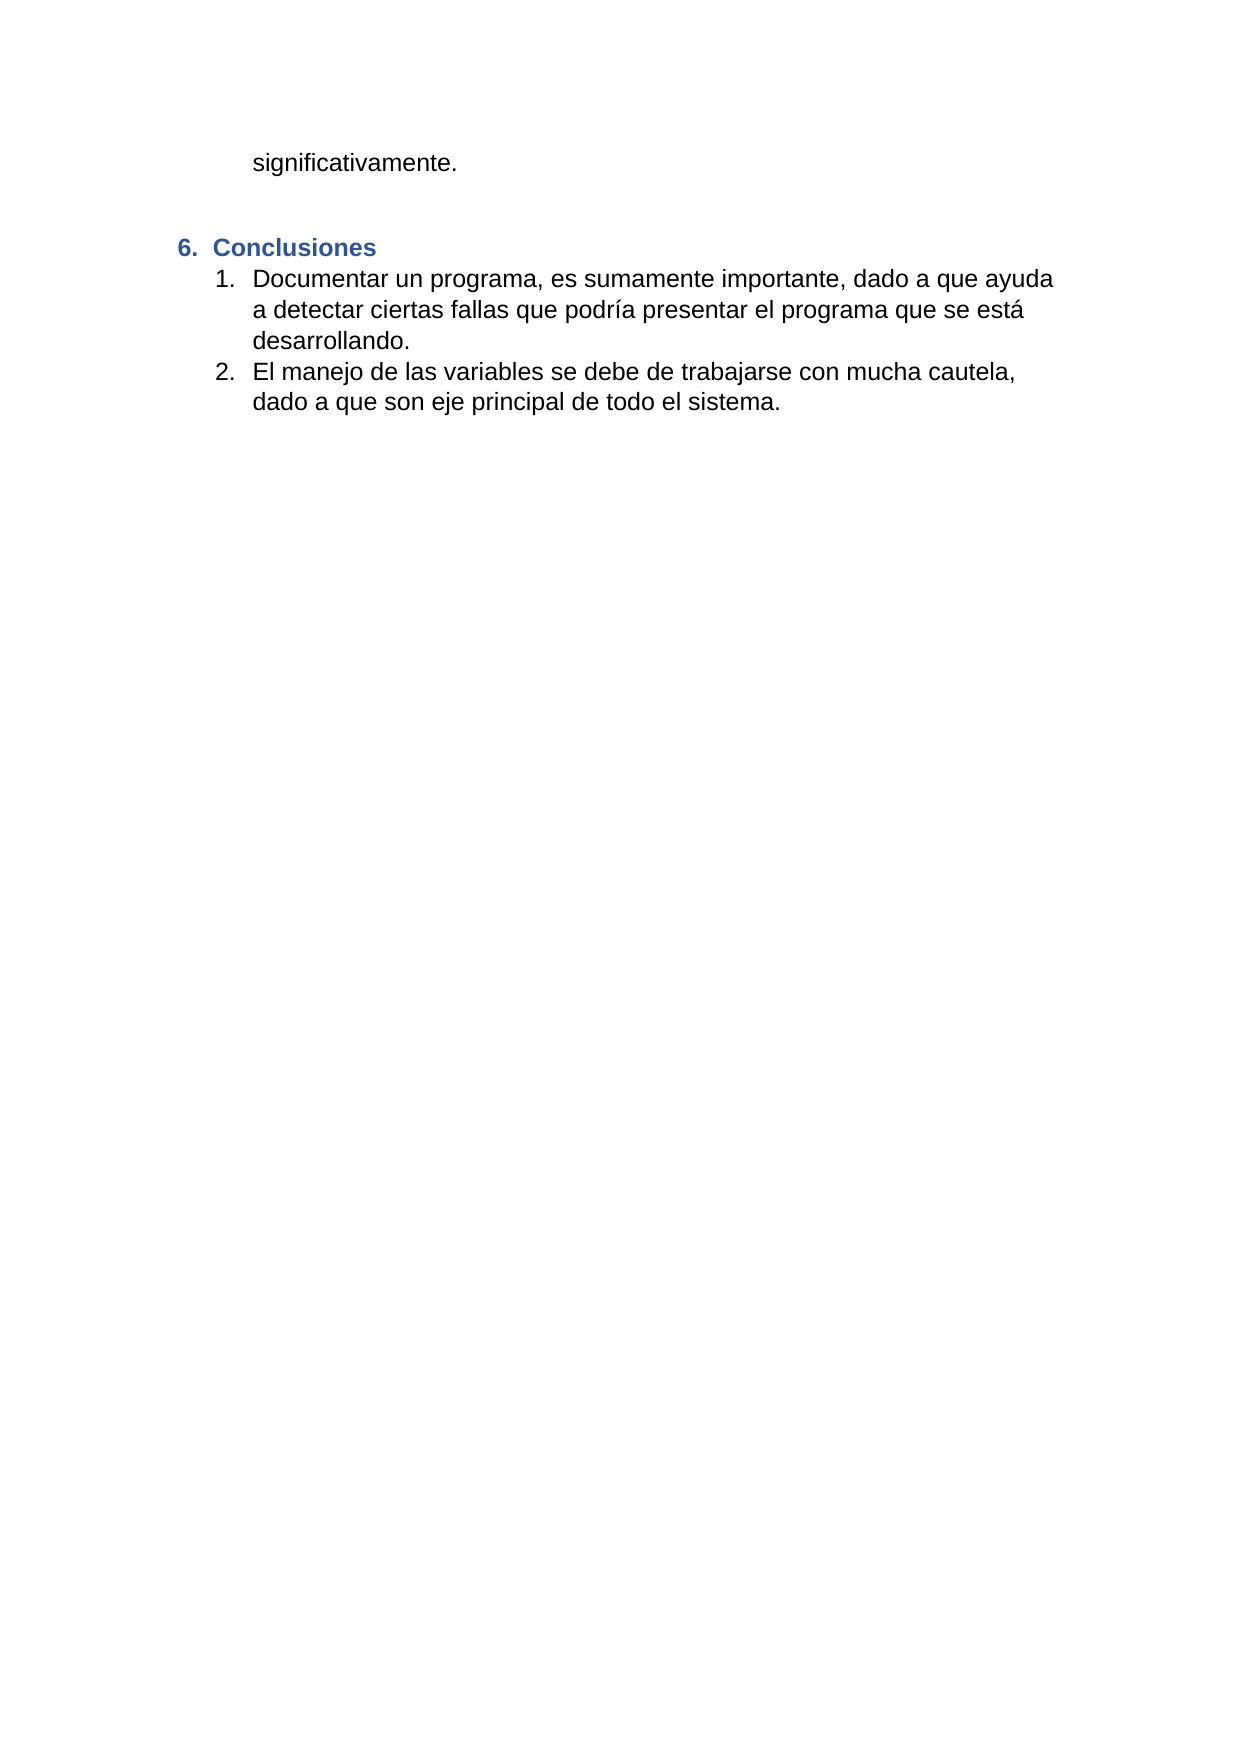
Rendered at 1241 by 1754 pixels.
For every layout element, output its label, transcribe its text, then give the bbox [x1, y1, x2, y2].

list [215, 148, 1063, 206]
list Documentar un programa, es sumamente importante, dado a que ayuda a detectar ciertas fallas que podría presentar el programa que se está desarrollando. [215, 264, 1063, 354]
subtitle 6. Conclusiones [177, 233, 1063, 262]
list El manejo de las variables se debe de trabajarse con mucha cautela, dado a que son eje principal de todo el sistema. [215, 356, 1063, 416]
